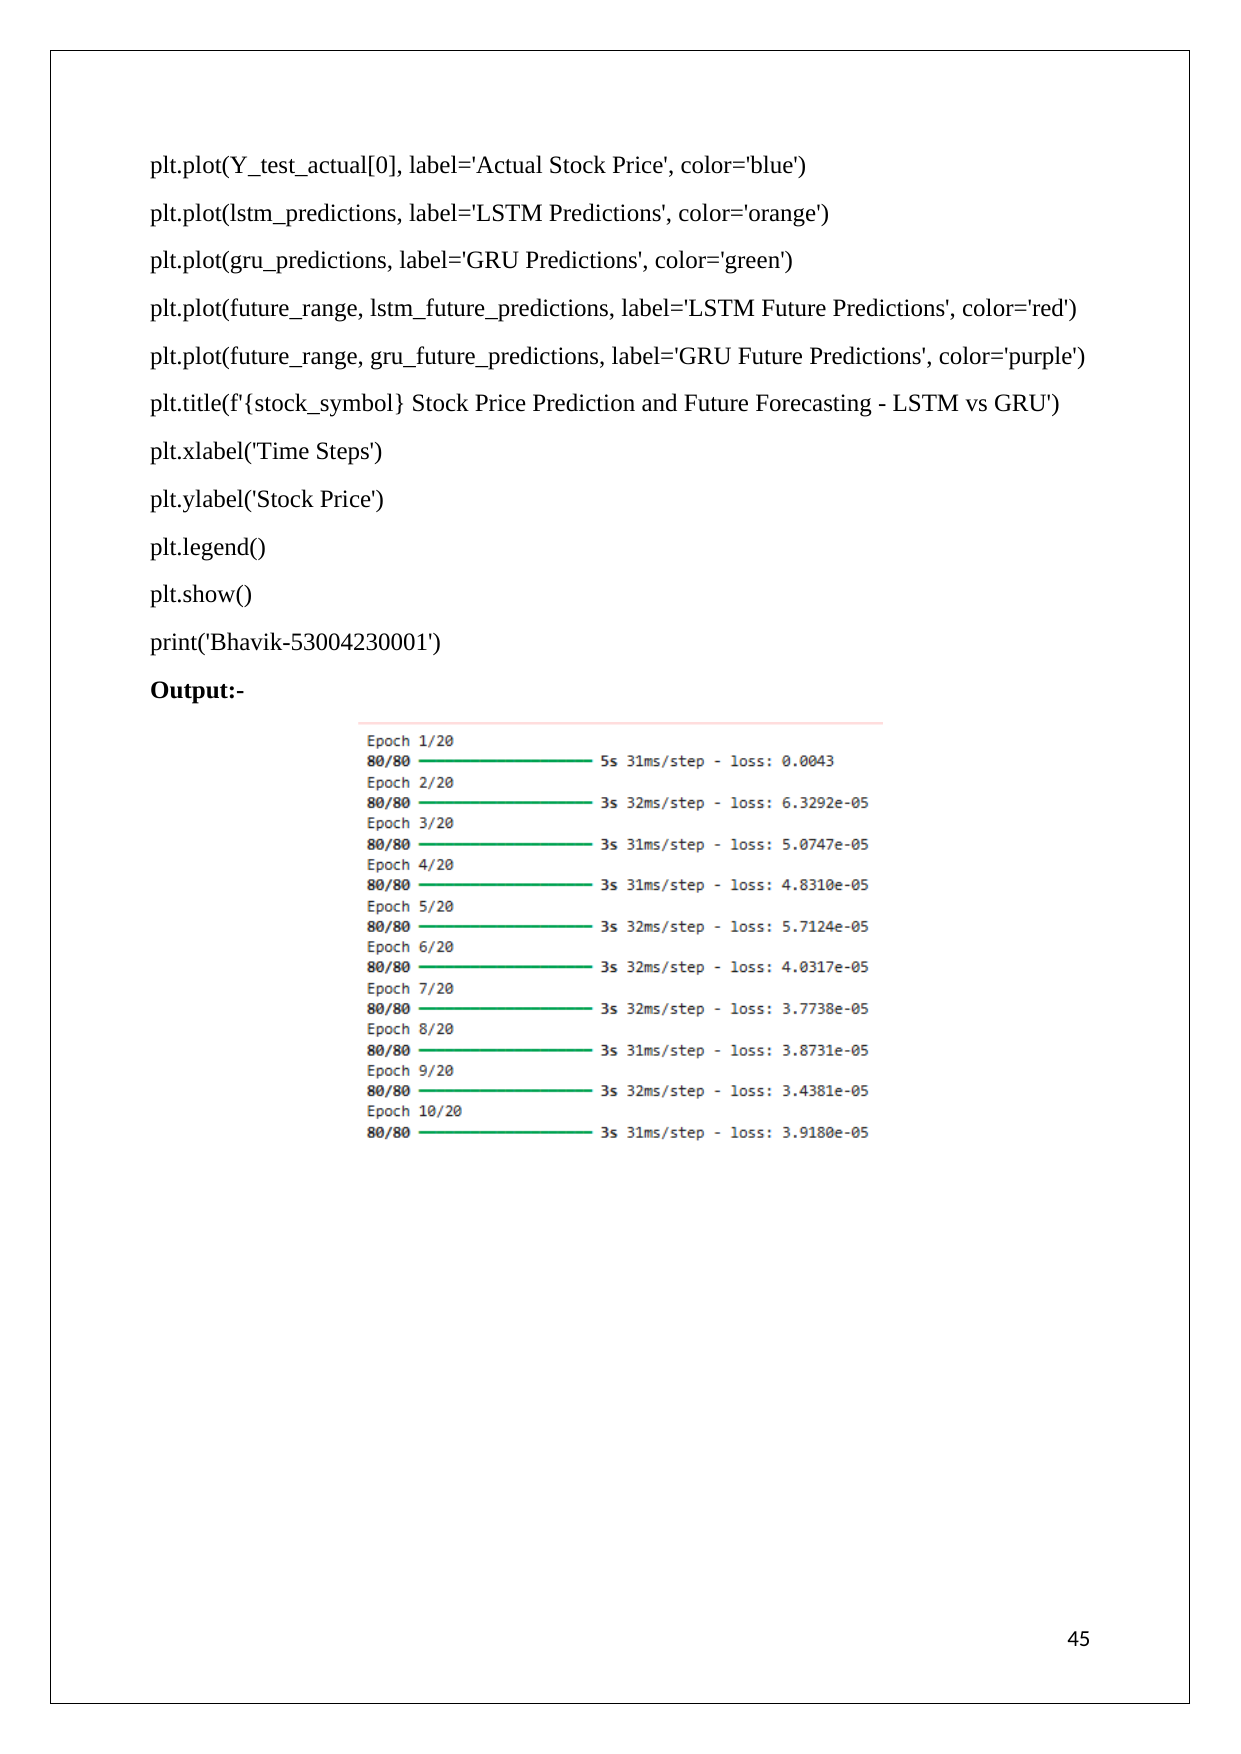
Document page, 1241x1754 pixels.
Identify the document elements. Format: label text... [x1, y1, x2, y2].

text plt.ylabel('Stock Price') [150, 484, 1090, 513]
text plt.plot(gru_predictions, label='GRU Predictions', color='green') [150, 245, 1090, 274]
text plt.plot(future_range, lstm_future_predictions, label='LSTM Future Predictions', color='red') [150, 293, 1090, 322]
picture [357, 722, 883, 1146]
text plt.legend() [150, 532, 1090, 560]
text plt.title(f'{stock_symbol} Stock Price Prediction and Future Forecasting - LSTM vs GRU') [150, 388, 1090, 417]
text plt.show() [150, 579, 1090, 608]
text plt.xlabel('Time Steps') [150, 436, 1090, 465]
text Output:- [150, 675, 1090, 703]
text plt.plot(future_range, gru_future_predictions, label='GRU Future Predictions', color='purple') [150, 341, 1090, 369]
text plt.plot(Y_test_actual[0], label='Actual Stock Price', color='blue') [150, 150, 1090, 179]
text plt.plot(lstm_predictions, label='LSTM Predictions', color='orange') [150, 198, 1090, 226]
text print('Bhavik-53004230001') [150, 627, 1090, 656]
